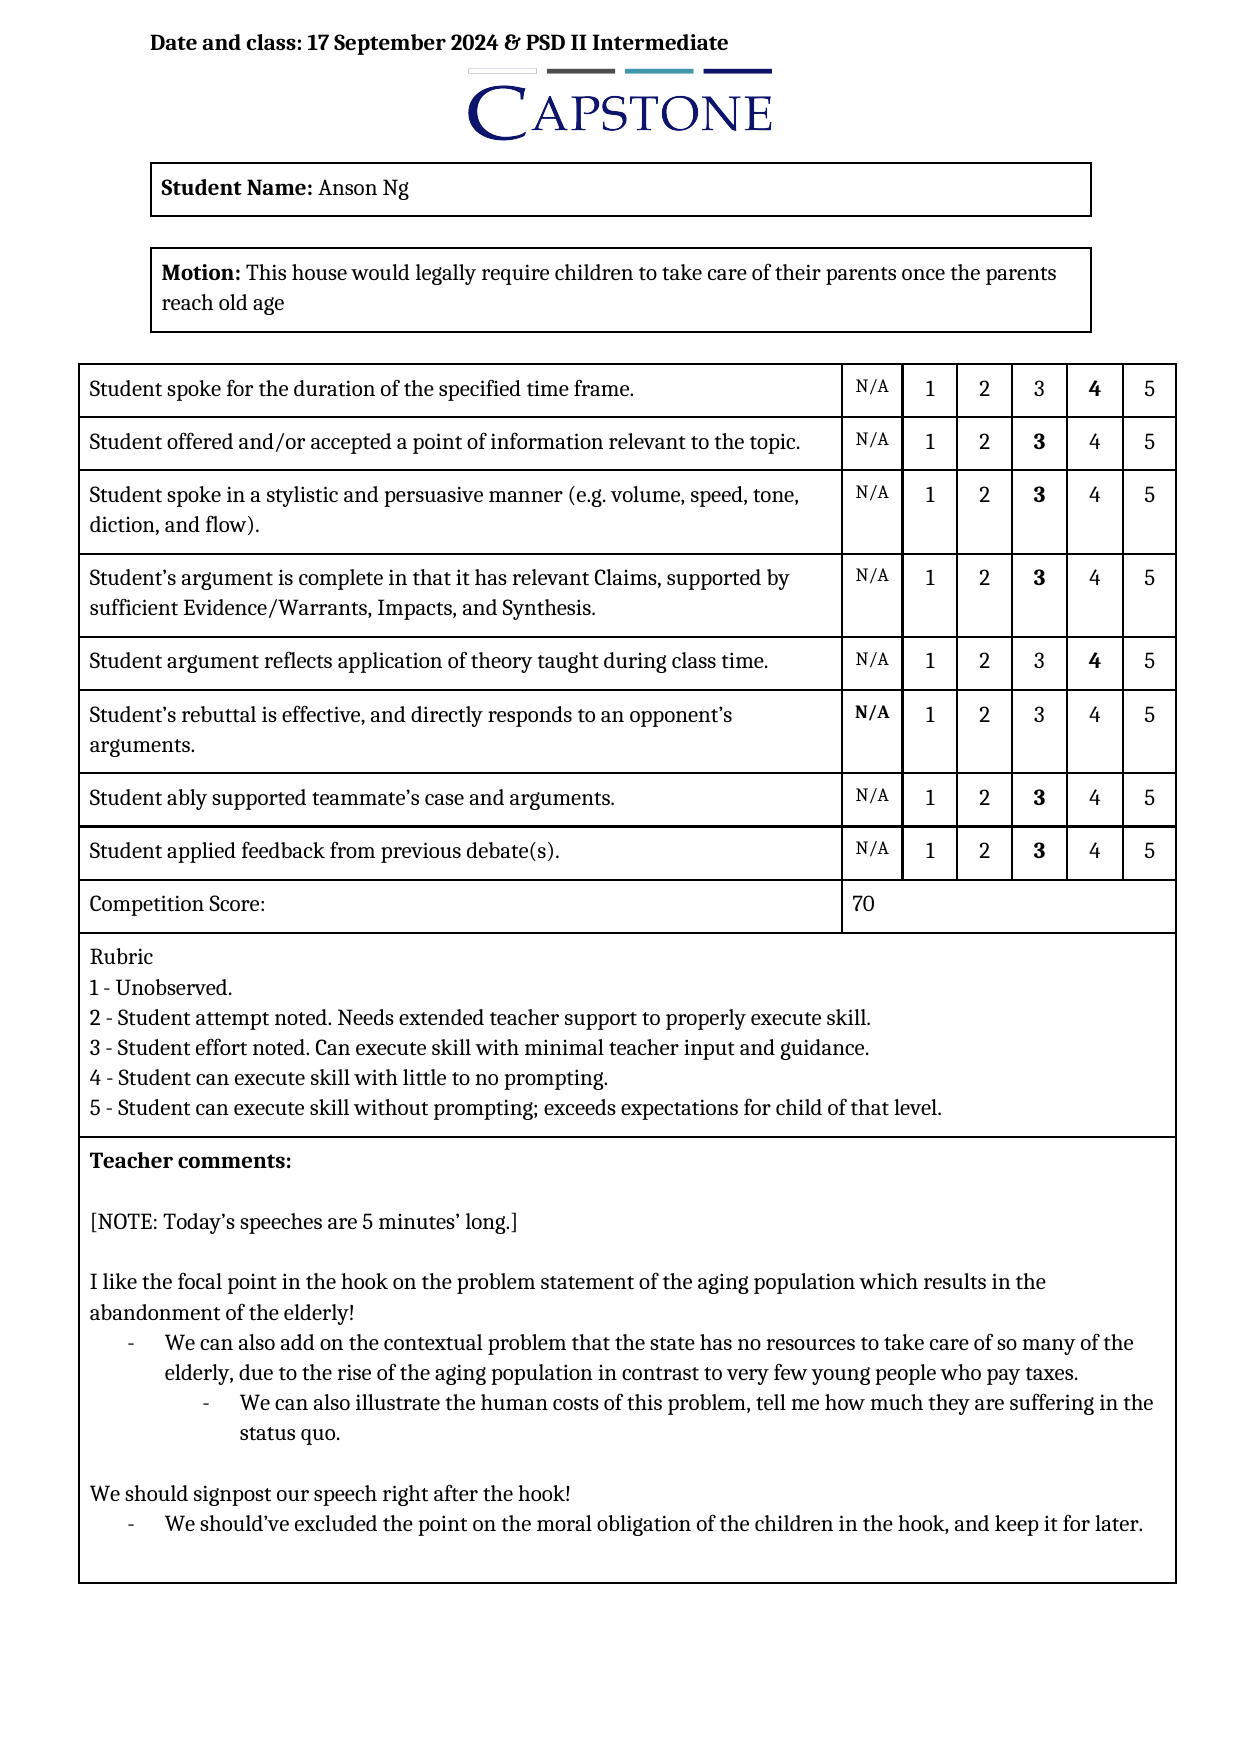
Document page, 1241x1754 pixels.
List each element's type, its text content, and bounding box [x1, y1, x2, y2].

table_cell N/A [843, 555, 901, 636]
table_cell 5 [1124, 638, 1175, 689]
table_header 1 [904, 365, 956, 416]
table_cell 3 [1013, 691, 1066, 772]
table_cell 4 [1068, 418, 1122, 469]
table_cell Student argument reflects application of theory taught during class time. [80, 638, 841, 689]
table_cell 4 [1068, 828, 1122, 878]
table_cell Rubric 1 - Unobserved. 2 - Student attempt noted. Needs extended teacher support to properly execute skill. 3 - Student effort noted. Can execute skill with minimal teacher input and guidance. 4 - Student can execute skill with little to no prompting. 5 - Student can execute skill without prompting; exceeds expectations for child of that level. [80, 934, 1175, 1136]
table_header 4 [1068, 365, 1122, 416]
table_cell 2 [958, 555, 1011, 636]
table_cell 5 [1124, 418, 1175, 469]
table_header Student spoke for the duration of the specified time frame. [80, 365, 841, 416]
table_cell N/A [843, 471, 901, 552]
table_cell 3 [1013, 418, 1066, 469]
table_cell 1 [904, 638, 956, 689]
table_cell 70 [843, 881, 1175, 932]
table_cell 4 [1068, 691, 1122, 772]
table_cell Student offered and/or accepted a point of information relevant to the topic. [80, 418, 841, 469]
table_cell N/A [843, 774, 901, 825]
table_header Motion: This house would legally require children to take care of their parents once the parents reach old age [152, 249, 1090, 331]
table_cell N/A [843, 638, 901, 689]
table_cell N/A [843, 418, 901, 469]
table_cell 3 [1013, 638, 1066, 689]
picture [460, 60, 781, 147]
table_cell Student’s argument is complete in that it has relevant Claims, supported by sufficient Evidence/Warrants, Impacts, and Synthesis. [80, 555, 841, 636]
table_cell 3 [1013, 471, 1066, 552]
table_cell 2 [958, 418, 1011, 469]
table_cell 1 [904, 418, 956, 469]
table_cell 4 [1068, 555, 1122, 636]
table_cell Competition Score: [80, 881, 841, 932]
table_header 5 [1124, 365, 1175, 416]
table_cell 2 [958, 471, 1011, 552]
table_cell 5 [1124, 828, 1175, 878]
table_cell 2 [958, 774, 1011, 825]
table_cell N/A [843, 691, 901, 772]
table_cell 4 [1068, 471, 1122, 552]
table_cell 4 [1068, 638, 1122, 689]
table_header 3 [1013, 365, 1066, 416]
table_cell 5 [1124, 774, 1175, 825]
table_cell 1 [904, 691, 956, 772]
table_cell 5 [1124, 555, 1175, 636]
table_cell Student applied feedback from previous debate(s). [80, 828, 841, 878]
table_cell N/A [843, 828, 901, 878]
table_cell 2 [958, 828, 1011, 878]
table_cell 1 [904, 828, 956, 878]
table_cell Student ably supported teammate’s case and arguments. [80, 774, 841, 825]
table_header N/A [843, 365, 901, 416]
table_cell 5 [1124, 471, 1175, 552]
table_cell 1 [904, 774, 956, 825]
table_cell 1 [904, 471, 956, 552]
table_header 2 [958, 365, 1011, 416]
table_cell Student’s rebuttal is effective, and directly responds to an opponent’s arguments. [80, 691, 841, 772]
table_cell 2 [958, 638, 1011, 689]
table_cell 3 [1013, 555, 1066, 636]
table_cell 5 [1124, 691, 1175, 772]
table_cell 3 [1013, 774, 1066, 825]
table_cell 4 [1068, 774, 1122, 825]
table_cell Student spoke in a stylistic and persuasive manner (e.g. volume, speed, tone, diction, and flow). [80, 471, 841, 552]
table_cell 2 [958, 691, 1011, 772]
table_header Student Name: Anson Ng [152, 164, 1090, 215]
table_cell 3 [1013, 828, 1066, 878]
table_cell 1 [904, 555, 956, 636]
